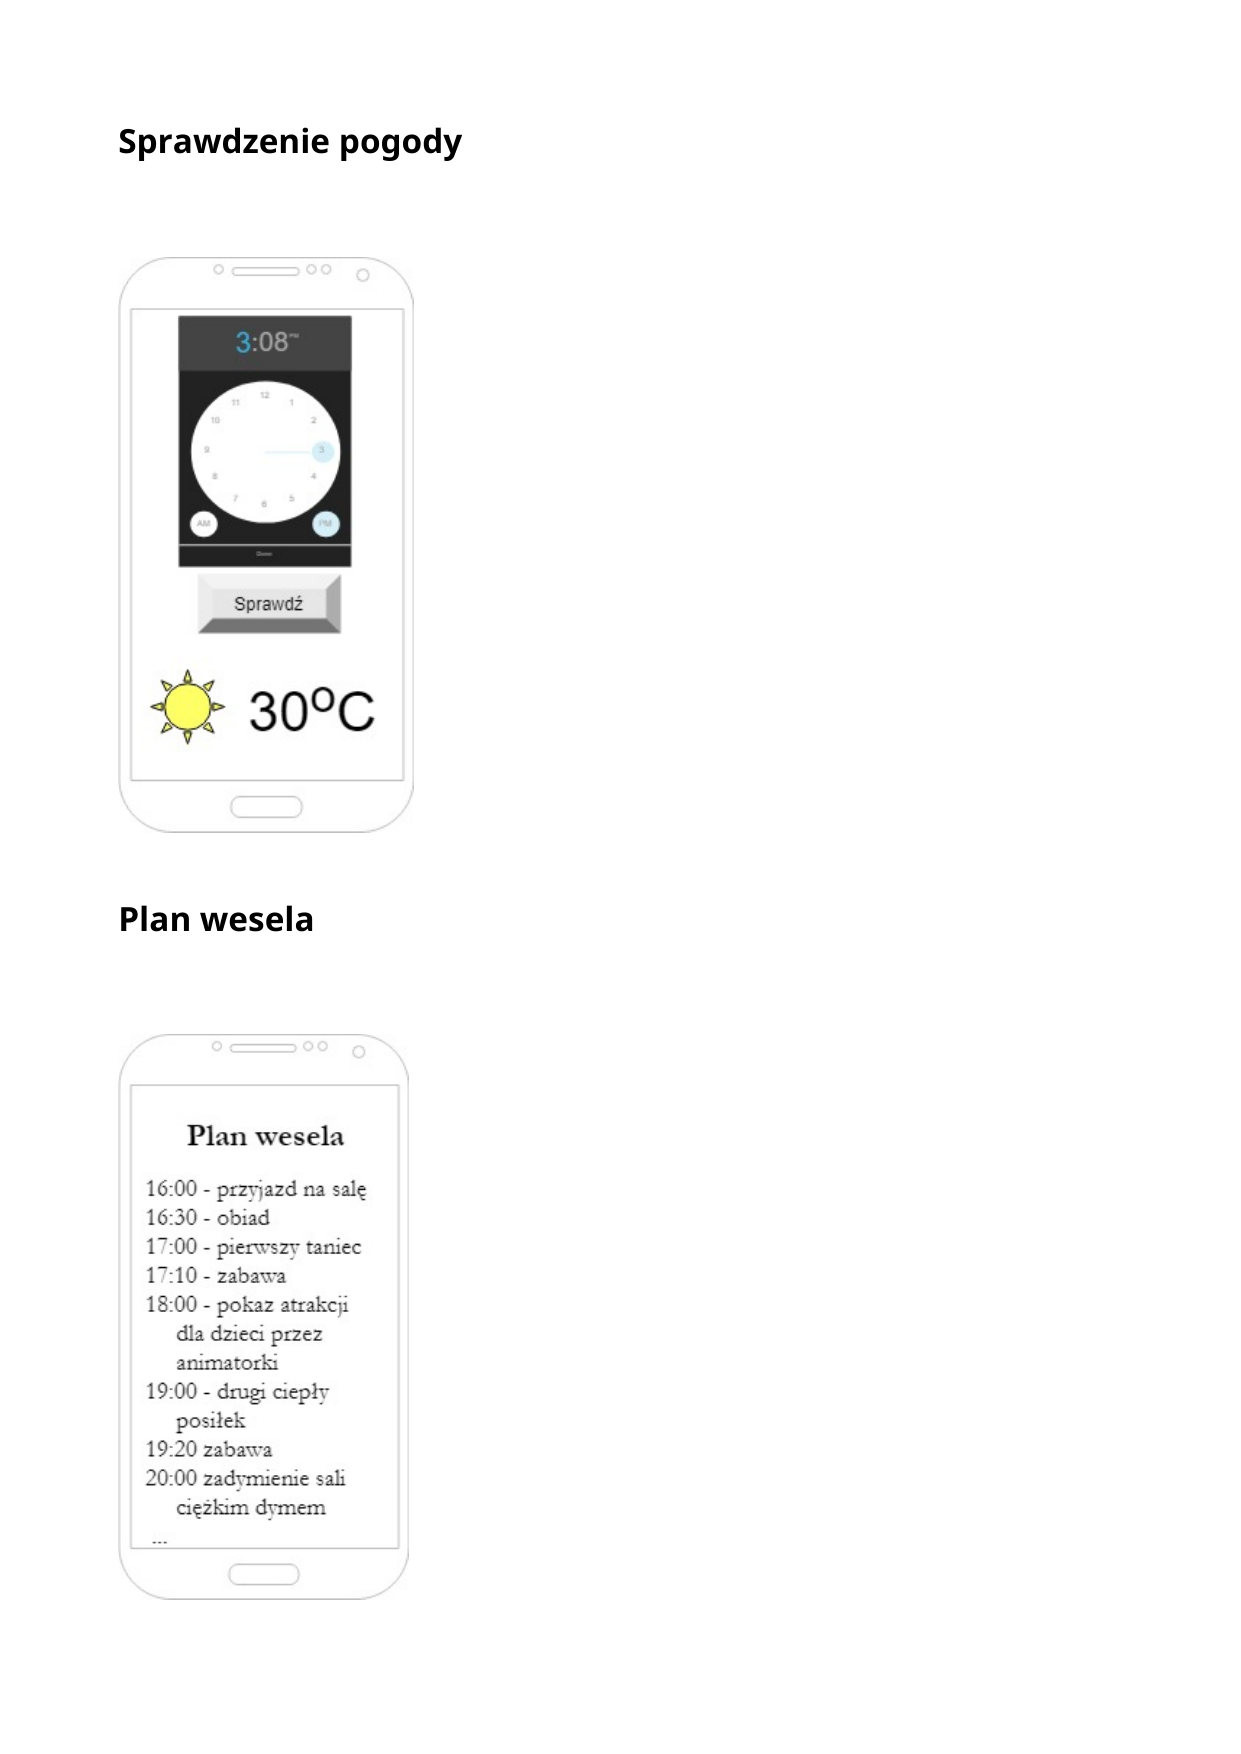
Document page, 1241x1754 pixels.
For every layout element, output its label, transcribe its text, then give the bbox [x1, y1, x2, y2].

picture [118, 257, 414, 833]
subtitle Sprawdzenie pogody [118, 118, 1122, 163]
picture [118, 1034, 409, 1600]
subtitle Plan wesela [118, 895, 1122, 941]
